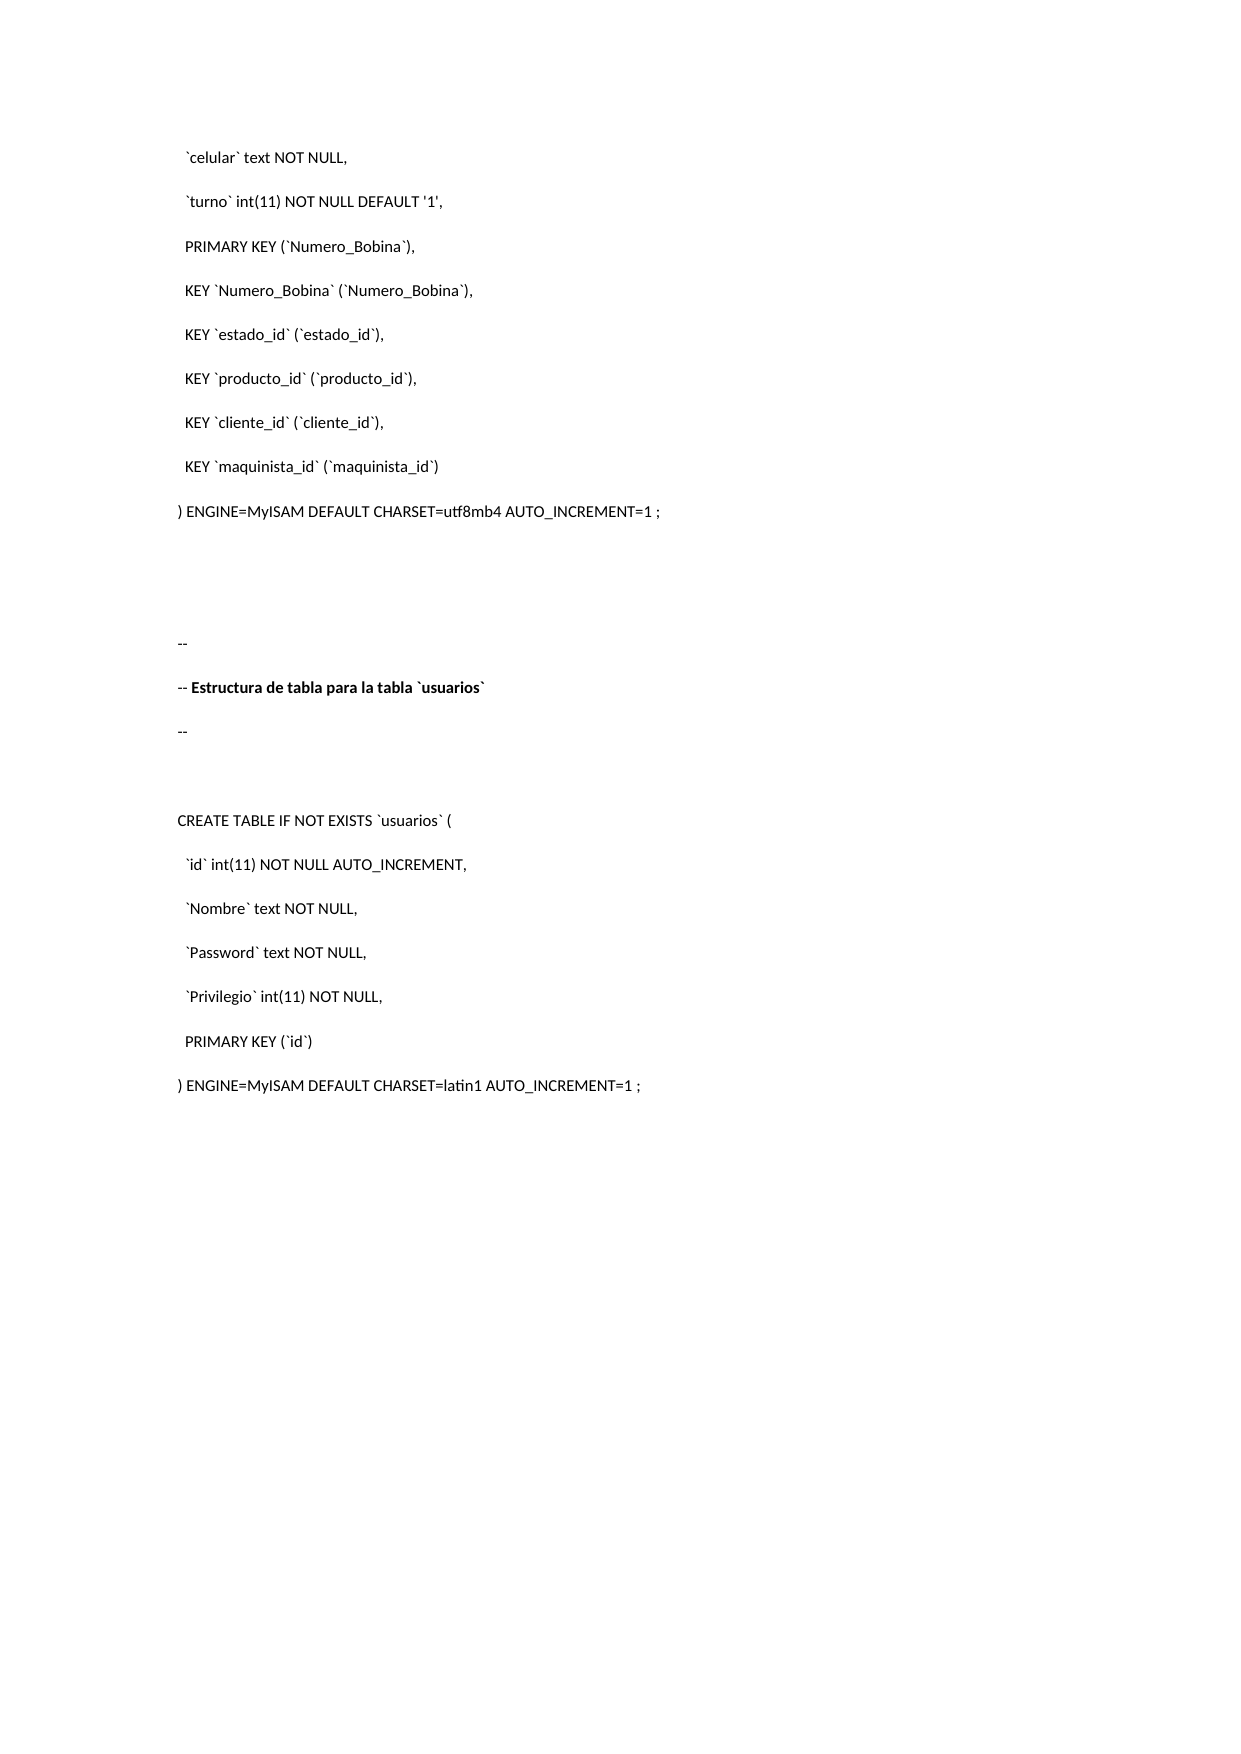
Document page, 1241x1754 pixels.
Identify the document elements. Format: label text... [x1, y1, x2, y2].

text -- Estructura de tabla para la tabla `usuarios` [177, 678, 1063, 698]
text `id` int(11) NOT NULL AUTO_INCREMENT, [177, 854, 1063, 874]
text KEY `producto_id` (`producto_id`), [177, 368, 1063, 389]
text ) ENGINE=MyISAM DEFAULT CHARSET=latin1 AUTO_INCREMENT=1 ; [177, 1075, 1063, 1095]
text -- [177, 722, 1063, 742]
text KEY `Numero_Bobina` (`Numero_Bobina`), [177, 280, 1063, 300]
text CREATE TABLE IF NOT EXISTS `usuarios` ( [177, 810, 1063, 830]
text PRIMARY KEY (`Numero_Bobina`), [177, 236, 1063, 256]
text `celular` text NOT NULL, [177, 148, 1063, 168]
text `turno` int(11) NOT NULL DEFAULT '1', [177, 192, 1063, 212]
text -- [177, 633, 1063, 654]
text KEY `cliente_id` (`cliente_id`), [177, 413, 1063, 433]
text `Nombre` text NOT NULL, [177, 898, 1063, 919]
text `Privilegio` int(11) NOT NULL, [177, 987, 1063, 1007]
text KEY `maquinista_id` (`maquinista_id`) [177, 457, 1063, 477]
text `Password` text NOT NULL, [177, 943, 1063, 963]
text PRIMARY KEY (`id`) [177, 1031, 1063, 1051]
text ) ENGINE=MyISAM DEFAULT CHARSET=utf8mb4 AUTO_INCREMENT=1 ; [177, 501, 1063, 521]
text KEY `estado_id` (`estado_id`), [177, 324, 1063, 344]
